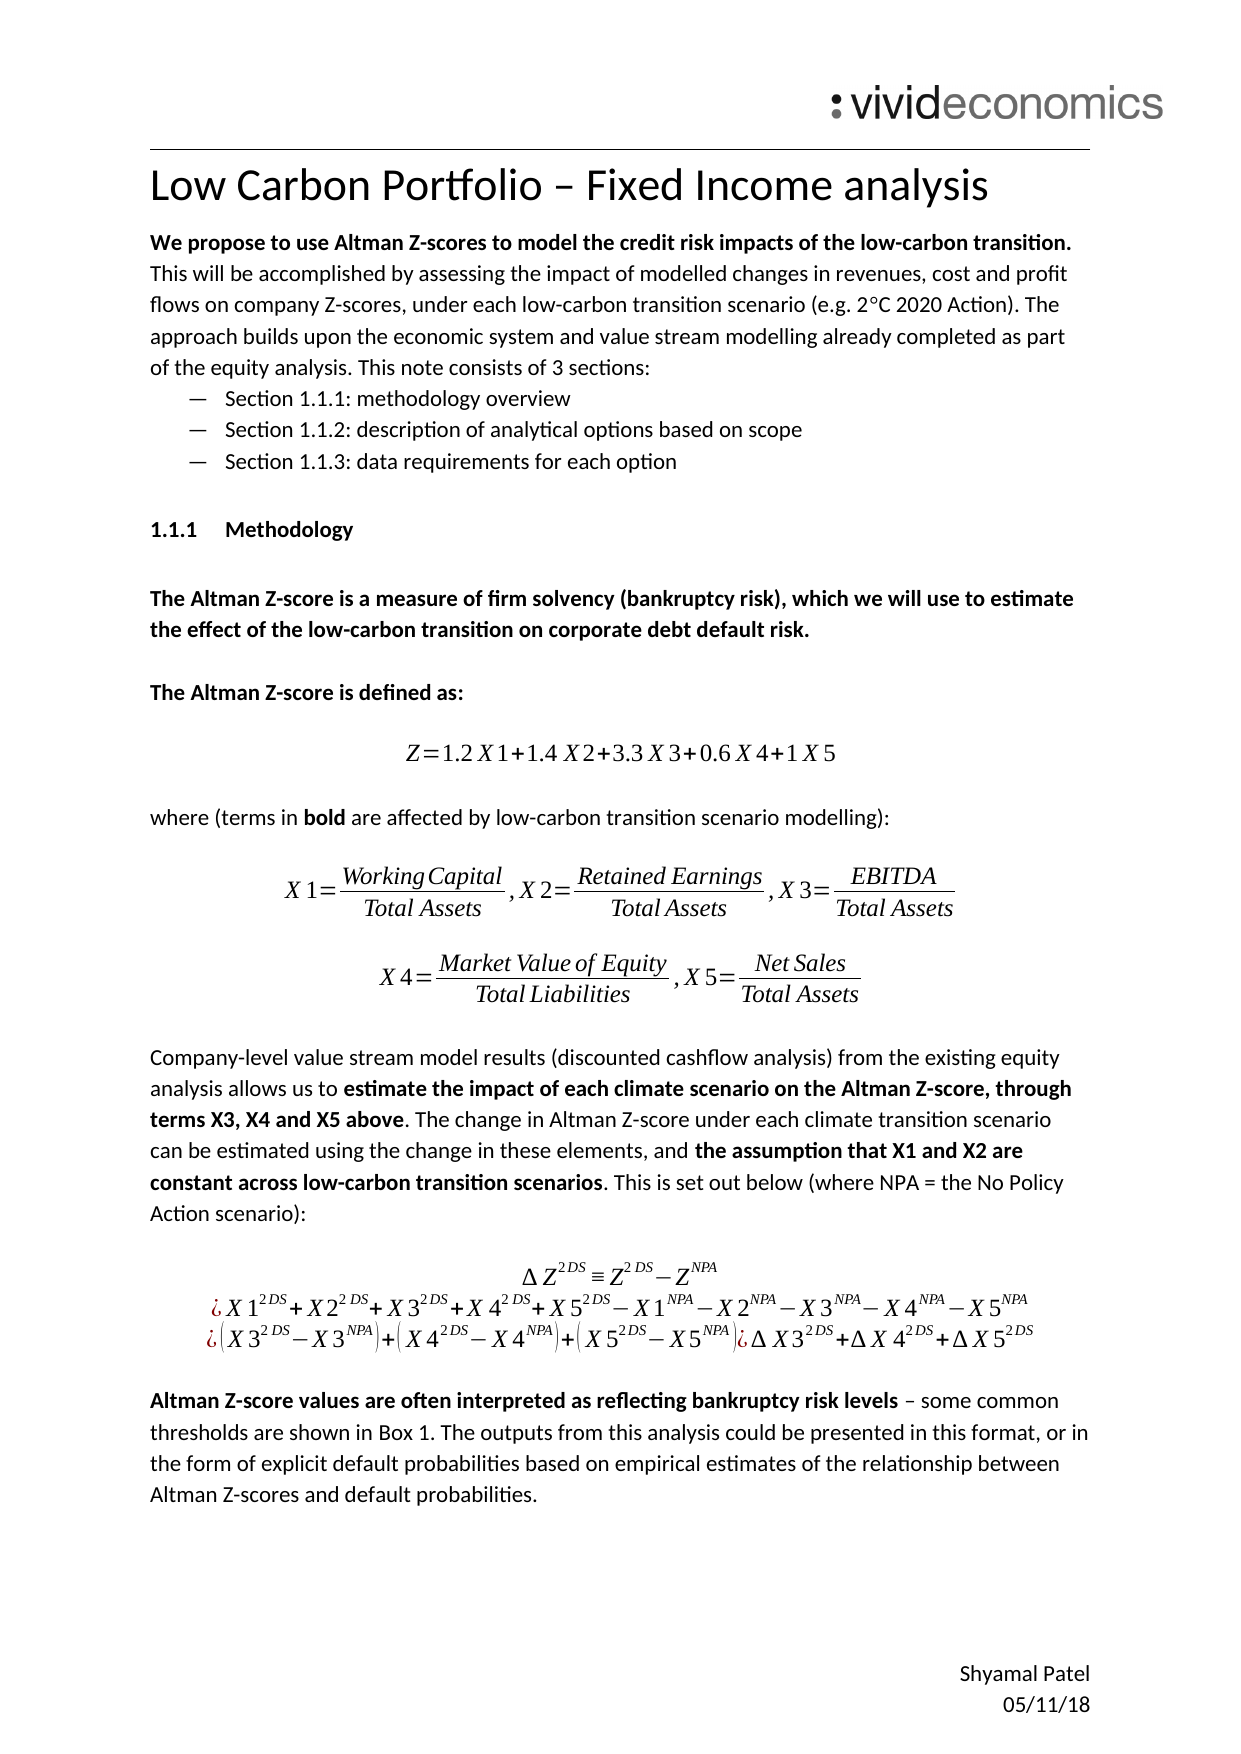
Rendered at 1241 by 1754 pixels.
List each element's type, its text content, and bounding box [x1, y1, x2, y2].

text The Altman Z-score is defined as: [150, 675, 1090, 707]
list Section 1.1.1: methodology overview [187, 382, 1090, 413]
text Altman Z-score values are often interpreted as reflecting bankruptcy risk levels – some common thresholds are shown in Box 1. The outputs from this analysis could be presented in this format, or in the form of explicit default probabilities based on empirical estimates of the relationship between Altman Z-scores and default probabilities. [150, 1384, 1090, 1509]
text Company-level value stream model results (discounted cashflow analysis) from the existing equity analysis allows us to estimate the impact of each climate scenario on the Altman Z-score, through terms X3, X4 and X5 above. The change in Altman Z-score under each climate transition scenario can be estimated using the change in these elements, and the assumption that X1 and X2 are constant across low-carbon transition scenarios. This is set out below (where NPA = the No Policy Action scenario): [150, 1040, 1090, 1227]
list Section 1.1.2: description of analytical options based on scope [187, 413, 1090, 444]
text where (terms in bold are affected by low-carbon transition scenario modelling): [150, 800, 1090, 832]
subtitle Methodology [150, 513, 1090, 544]
picture [831, 85, 1163, 119]
text The Altman Z-score is a measure of firm solvency (bankruptcy risk), which we will use to estimate the effect of the low-carbon transition on corporate debt default risk. [150, 582, 1090, 644]
list Section 1.1.3: data requirements for each option [187, 444, 1090, 475]
text We propose to use Altman Z-scores to model the credit risk impacts of the low-carbon transition. This will be accomplished by assessing the impact of modelled changes in revenues, cost and profit flows on company Z-scores, under each low-carbon transition scenario (e.g. 2°C 2020 Action). The approach builds upon the economic system and value stream modelling already completed as part of the equity analysis. This note consists of 3 sections: [150, 225, 1090, 382]
subtitle Low Carbon Portfolio – Fixed Income analysis [150, 150, 1090, 213]
